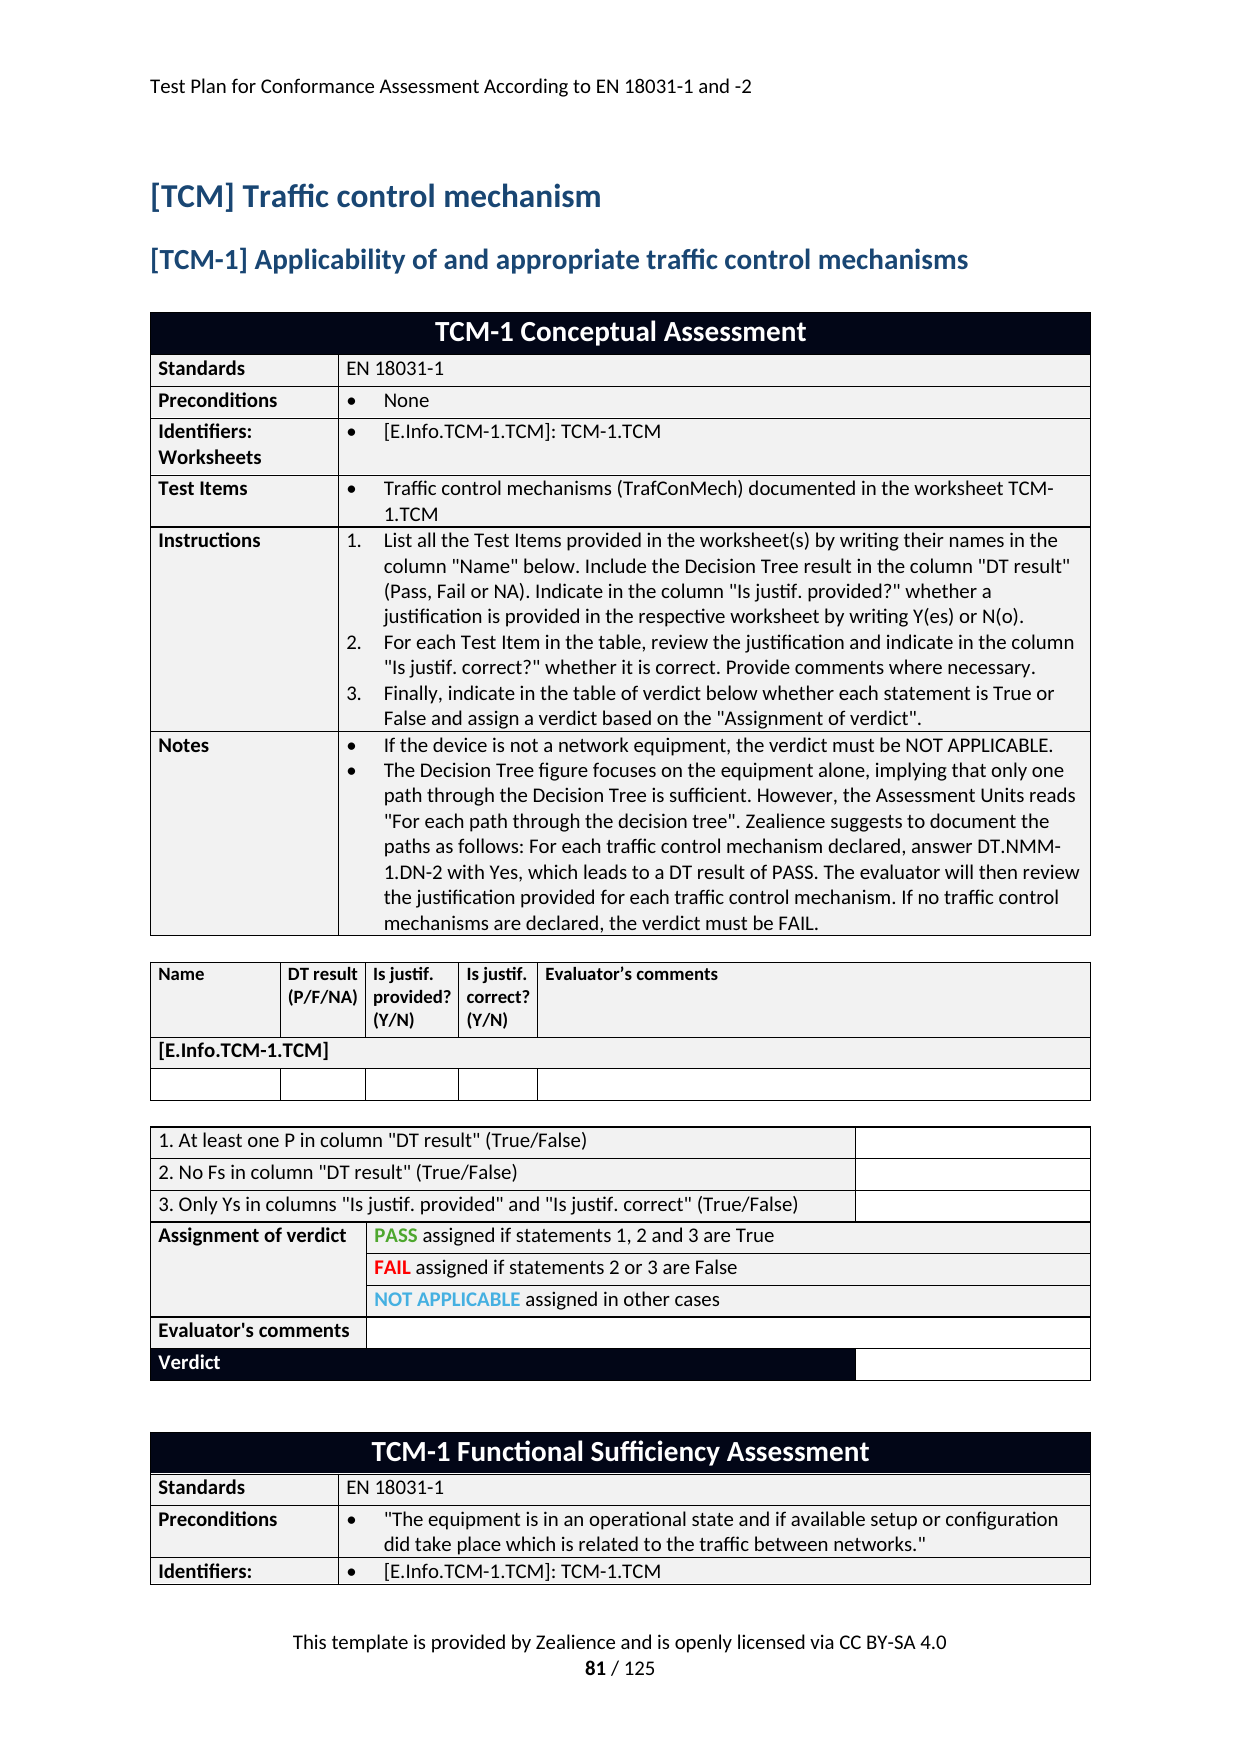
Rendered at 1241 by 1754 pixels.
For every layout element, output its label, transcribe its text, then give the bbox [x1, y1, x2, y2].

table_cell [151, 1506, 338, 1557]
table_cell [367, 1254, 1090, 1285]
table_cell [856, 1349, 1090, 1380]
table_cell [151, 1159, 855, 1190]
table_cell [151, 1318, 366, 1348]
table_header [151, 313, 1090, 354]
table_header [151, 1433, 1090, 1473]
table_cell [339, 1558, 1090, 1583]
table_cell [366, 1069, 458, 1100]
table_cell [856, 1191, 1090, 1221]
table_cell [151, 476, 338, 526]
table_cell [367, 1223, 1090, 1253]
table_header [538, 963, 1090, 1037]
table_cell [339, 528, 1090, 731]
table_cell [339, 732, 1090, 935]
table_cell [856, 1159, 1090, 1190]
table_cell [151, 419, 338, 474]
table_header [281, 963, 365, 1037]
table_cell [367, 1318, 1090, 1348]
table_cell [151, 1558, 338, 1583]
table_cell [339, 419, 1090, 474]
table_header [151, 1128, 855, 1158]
subtitle [TCM] Traffic control mechanism [150, 175, 1090, 216]
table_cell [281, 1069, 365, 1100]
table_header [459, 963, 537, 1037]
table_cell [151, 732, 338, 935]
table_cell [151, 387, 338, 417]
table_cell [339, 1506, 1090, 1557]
subtitle [TCM-1] Applicability of and appropriate traffic control mechanisms [150, 241, 1090, 276]
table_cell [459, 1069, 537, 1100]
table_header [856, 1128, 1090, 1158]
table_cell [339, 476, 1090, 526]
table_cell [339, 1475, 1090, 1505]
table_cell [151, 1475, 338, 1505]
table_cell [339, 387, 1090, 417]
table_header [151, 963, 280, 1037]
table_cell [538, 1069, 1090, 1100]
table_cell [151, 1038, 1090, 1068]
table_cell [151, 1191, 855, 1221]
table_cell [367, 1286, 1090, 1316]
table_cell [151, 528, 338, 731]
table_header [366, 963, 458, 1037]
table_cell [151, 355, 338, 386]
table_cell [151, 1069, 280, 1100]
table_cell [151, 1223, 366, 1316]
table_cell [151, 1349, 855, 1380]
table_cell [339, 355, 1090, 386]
